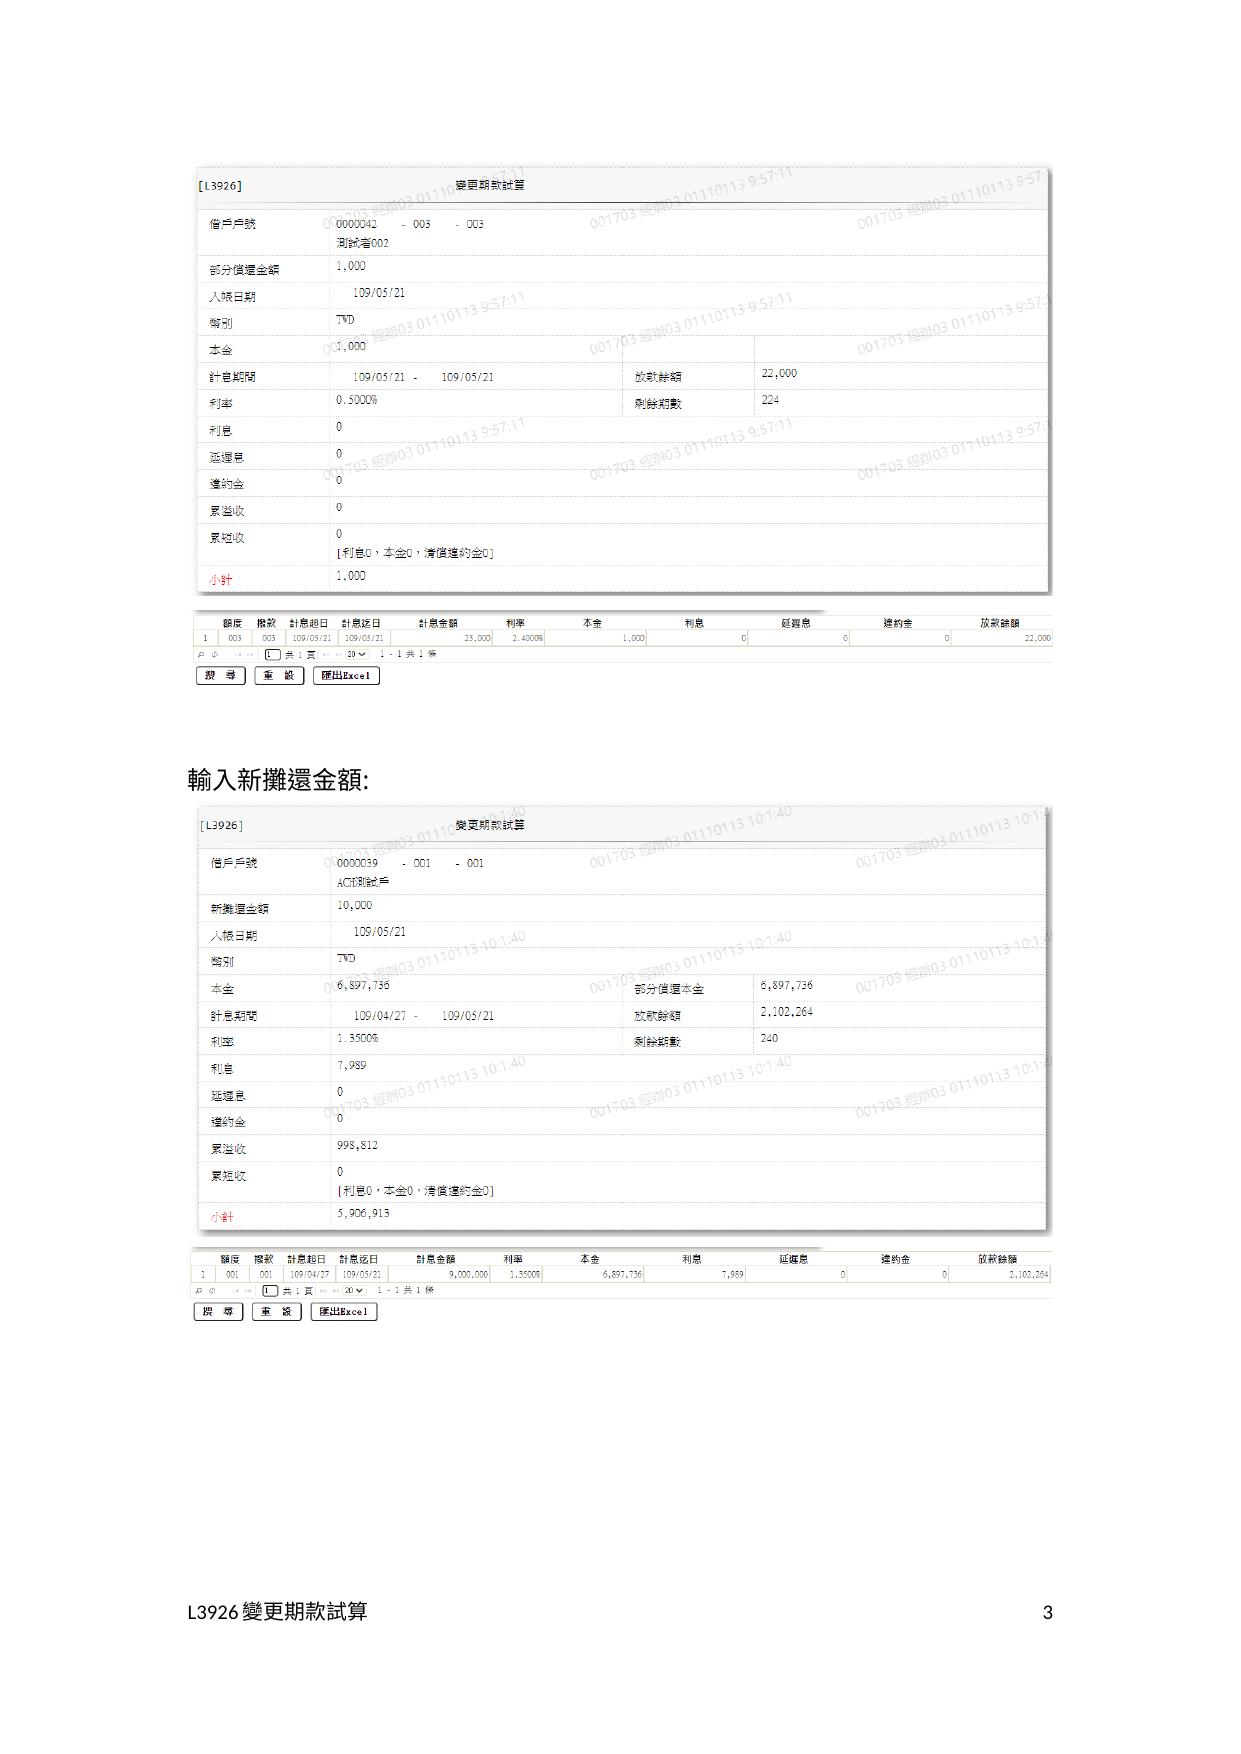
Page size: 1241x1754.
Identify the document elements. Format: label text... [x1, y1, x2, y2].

picture [187, 610, 1053, 696]
picture [187, 797, 1053, 1237]
text 輸入新攤還金額: [187, 760, 1053, 797]
picture [187, 160, 1053, 596]
picture [187, 1247, 1053, 1324]
